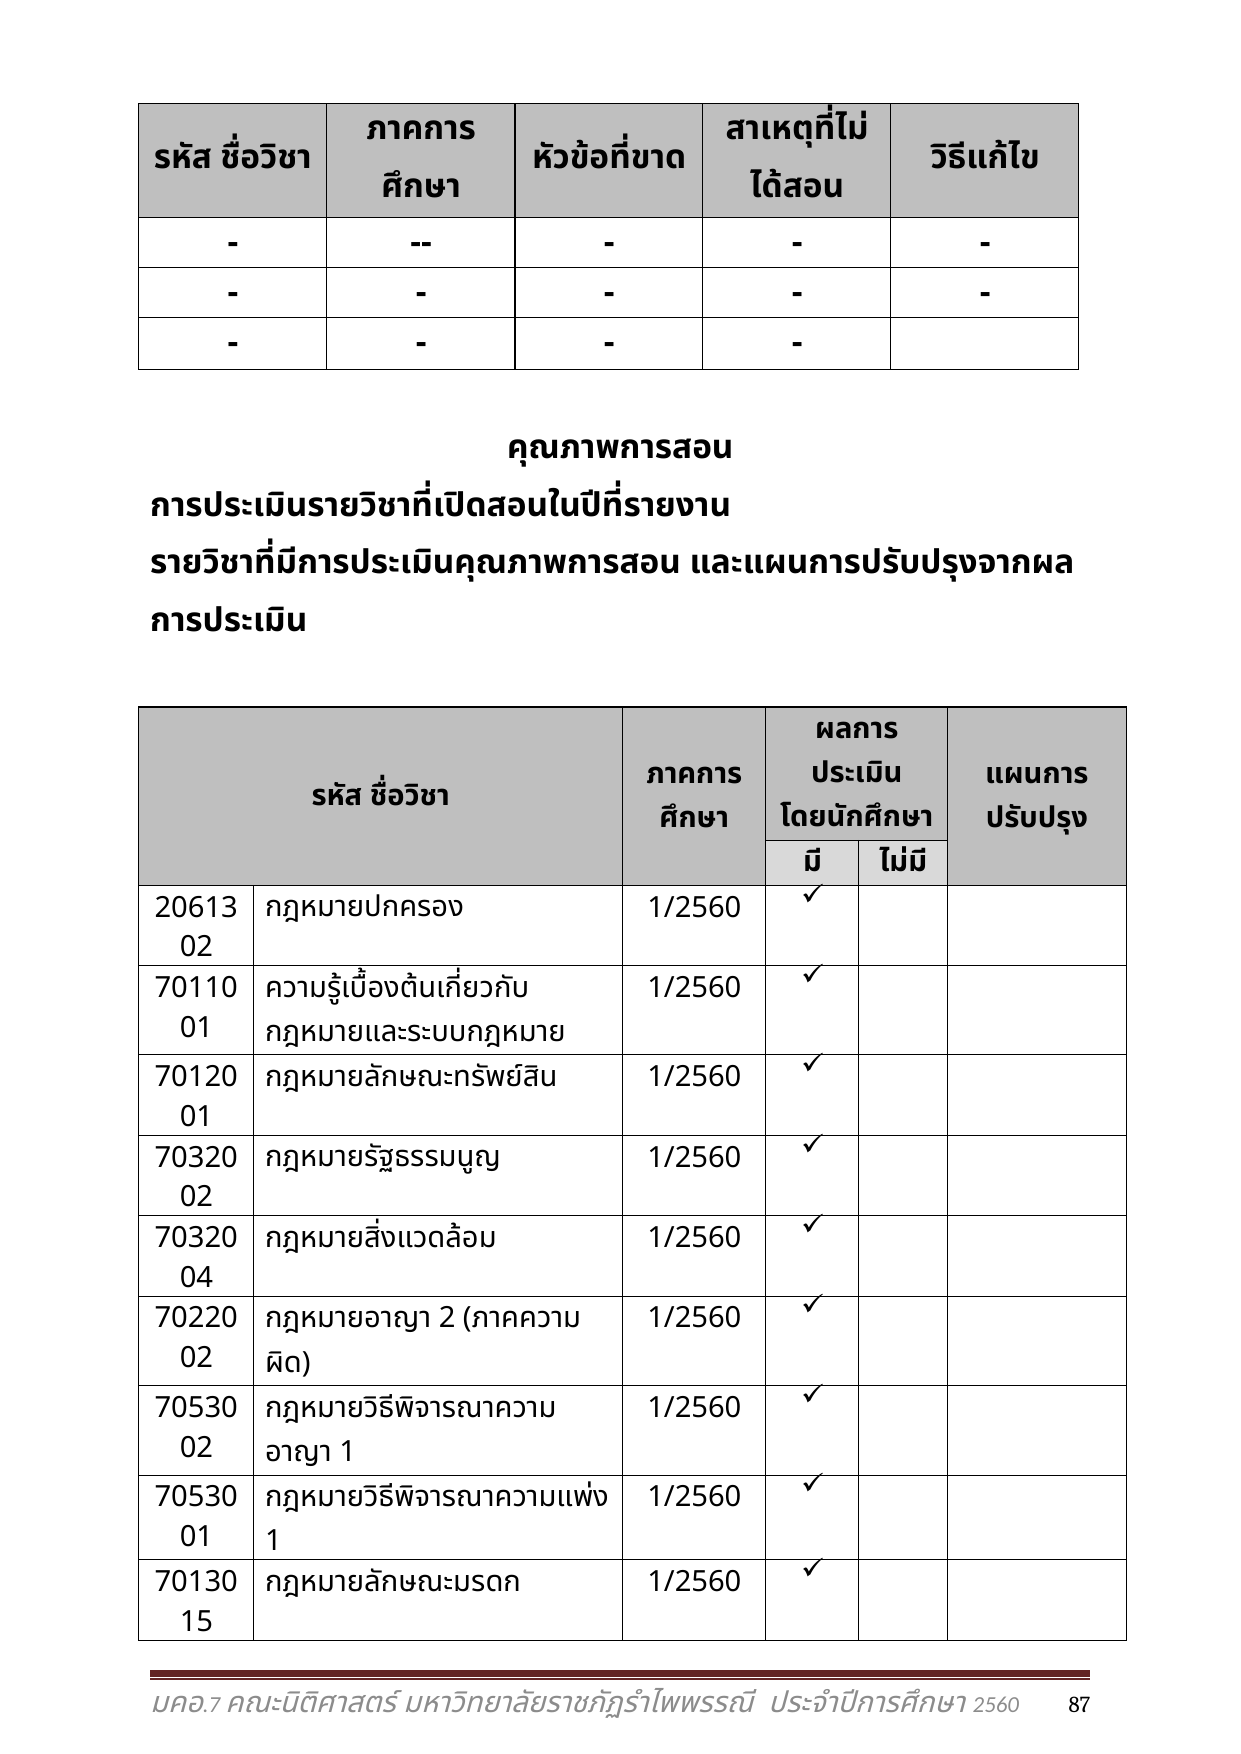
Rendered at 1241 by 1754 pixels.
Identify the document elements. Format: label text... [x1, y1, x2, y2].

table_cell [766, 1136, 858, 1215]
table_cell [766, 966, 858, 1054]
table_cell [948, 1560, 1126, 1640]
table_cell - [891, 218, 1078, 267]
table_cell [948, 1386, 1126, 1474]
table_cell 1/2560 [623, 1216, 765, 1296]
table_cell [948, 1476, 1126, 1559]
table_cell [859, 886, 947, 965]
table_cell [766, 1297, 858, 1385]
table_cell [766, 1055, 858, 1135]
table_cell [859, 1476, 947, 1559]
table_cell 1/2560 [623, 1297, 765, 1385]
table_cell - [703, 218, 890, 267]
text คุณภาพการสอน [150, 423, 1090, 473]
table_cell 1/2560 [623, 886, 765, 965]
table_cell 1/2560 [623, 1136, 765, 1215]
table_cell กฎหมายสิ่งแวดล้อม [254, 1216, 622, 1296]
table_cell 7013015 [139, 1560, 253, 1640]
table_cell 7012001 [139, 1055, 253, 1135]
table_header รหัส ชื่อวิชา [139, 708, 622, 885]
table_header รหัส ชื่อวิชา [139, 104, 326, 217]
table_cell กฎหมายวิธีพิจารณาความอาญา 1 [254, 1386, 622, 1474]
table_cell ความรู้เบื้องต้นเกี่ยวกับกฎหมายและระบบกฎหมาย [254, 966, 622, 1054]
table_cell [948, 1216, 1126, 1296]
table_header แผนการปรับปรุง [948, 708, 1126, 885]
table_cell 7053001 [139, 1476, 253, 1559]
table_cell 1/2560 [623, 1560, 765, 1640]
table_cell กฎหมายวิธีพิจารณาความแพ่ง 1 [254, 1476, 622, 1559]
table_cell [948, 1136, 1126, 1215]
table_cell [948, 886, 1126, 965]
table_cell - [139, 218, 326, 267]
table_cell [766, 1386, 858, 1474]
table_header วิธีแก้ไข [891, 104, 1078, 217]
table_cell 7032002 [139, 1136, 253, 1215]
table_cell [859, 1560, 947, 1640]
table_cell มี [766, 841, 858, 885]
table_cell กฎหมายปกครอง [254, 886, 622, 965]
table_cell 7032004 [139, 1216, 253, 1296]
text รายวิชาที่มีการประเมินคุณภาพการสอน และแผนการปรับปรุงจากผลการประเมิน [150, 538, 1090, 647]
table_cell [948, 1055, 1126, 1135]
table_cell [891, 318, 1078, 369]
table_cell - [703, 318, 890, 369]
table_header ภาคการศึกษา [327, 104, 514, 217]
table_cell 2061302 [139, 886, 253, 965]
table_cell - [139, 268, 326, 317]
table_cell [766, 1216, 858, 1296]
table_header ผลการประเมิน โดยนักศึกษา [766, 708, 947, 840]
table_cell [766, 886, 858, 965]
table_cell [859, 1216, 947, 1296]
table_cell - [891, 268, 1078, 317]
table_cell - [139, 318, 326, 369]
table_cell - [327, 268, 514, 317]
table_cell 7053002 [139, 1386, 253, 1474]
table_cell กฎหมายลักษณะมรดก [254, 1560, 622, 1640]
table_cell - [703, 268, 890, 317]
table_header ภาคการศึกษา [623, 708, 765, 885]
table_cell [948, 1297, 1126, 1385]
table_cell [859, 966, 947, 1054]
table_cell [766, 1560, 858, 1640]
table_cell [859, 1055, 947, 1135]
table_cell 1/2560 [623, 1476, 765, 1559]
table_cell - [516, 218, 702, 267]
table_cell - [516, 268, 702, 317]
table_header หัวข้อที่ขาด [516, 104, 702, 217]
text การประเมินรายวิชาที่เปิดสอนในปีที่รายงาน [150, 481, 1090, 531]
table_cell [948, 966, 1126, 1054]
table_cell ไม่มี [859, 841, 947, 885]
table_cell 1/2560 [623, 1386, 765, 1474]
table_cell [766, 1476, 858, 1559]
table_cell 7022002 [139, 1297, 253, 1385]
table_cell [859, 1386, 947, 1474]
table_cell - [327, 318, 514, 369]
table_cell - [516, 318, 702, 369]
table_cell 1/2560 [623, 966, 765, 1054]
table_cell กฎหมายอาญา 2 (ภาคความผิด) [254, 1297, 622, 1385]
table_header สาเหตุที่ไม่ได้สอน [703, 104, 890, 217]
table_cell [859, 1297, 947, 1385]
table_cell 1/2560 [623, 1055, 765, 1135]
table_cell กฎหมายลักษณะทรัพย์สิน [254, 1055, 622, 1135]
table_cell 7011001 [139, 966, 253, 1054]
table_cell -- [327, 218, 514, 267]
table_cell [859, 1136, 947, 1215]
table_cell กฎหมายรัฐธรรมนูญ [254, 1136, 622, 1215]
